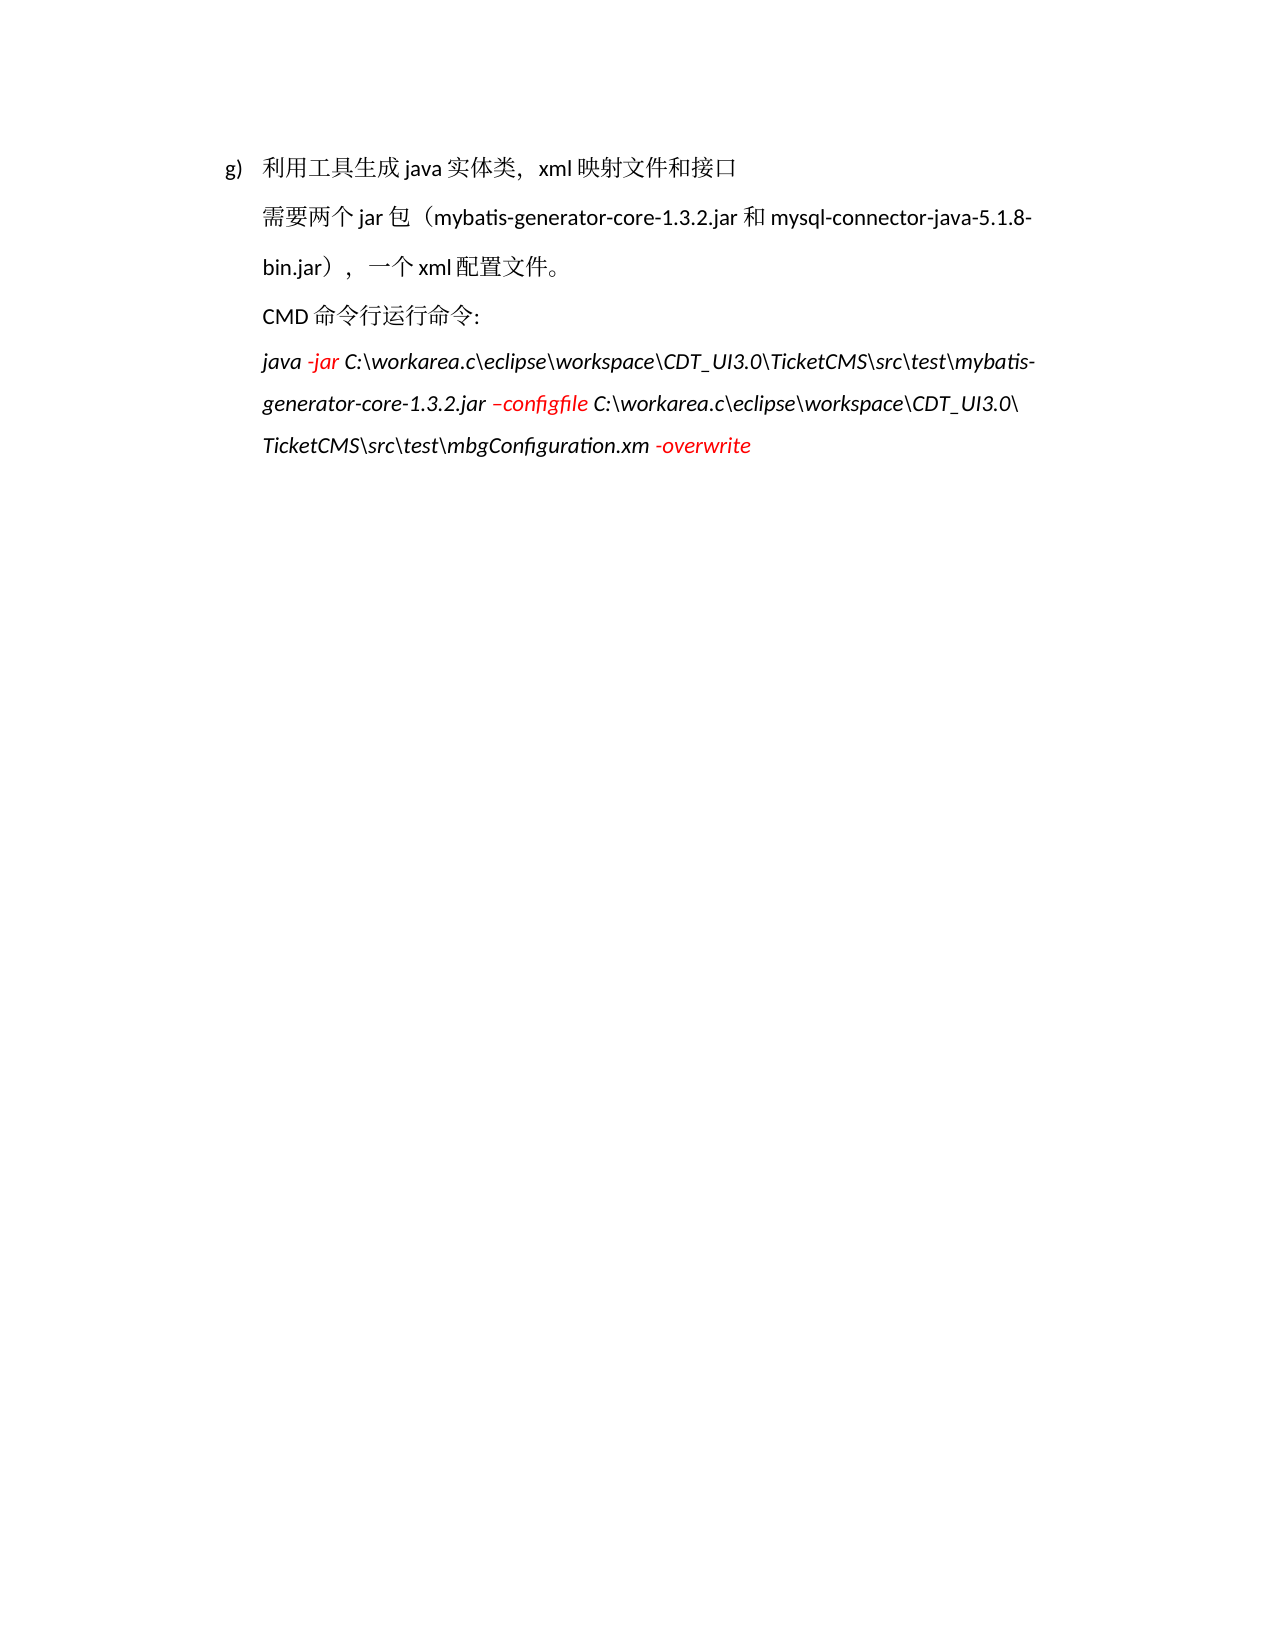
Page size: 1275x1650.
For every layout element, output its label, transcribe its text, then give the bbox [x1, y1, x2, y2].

text java -jar C:\workarea.c\eclipse\workspace\CDT_UI3.0\TicketCMS\src\test\mybatis-generator-core-1.3.2.jar –configfile C:\workarea.c\eclipse\workspace\CDT_UI3.0\TicketCMS\src\test\mbgConfiguration.xm -overwrite [262, 347, 1125, 459]
list 利用工具生成java实体类，xml映射文件和接口 [225, 150, 1125, 183]
text CMD命令行运行命令: [262, 298, 1125, 331]
text 需要两个jar包（mybatis-generator-core-1.3.2.jar和mysql-connector-java-5.1.8-bin.jar），一个xml配置文件。 [262, 199, 1125, 282]
